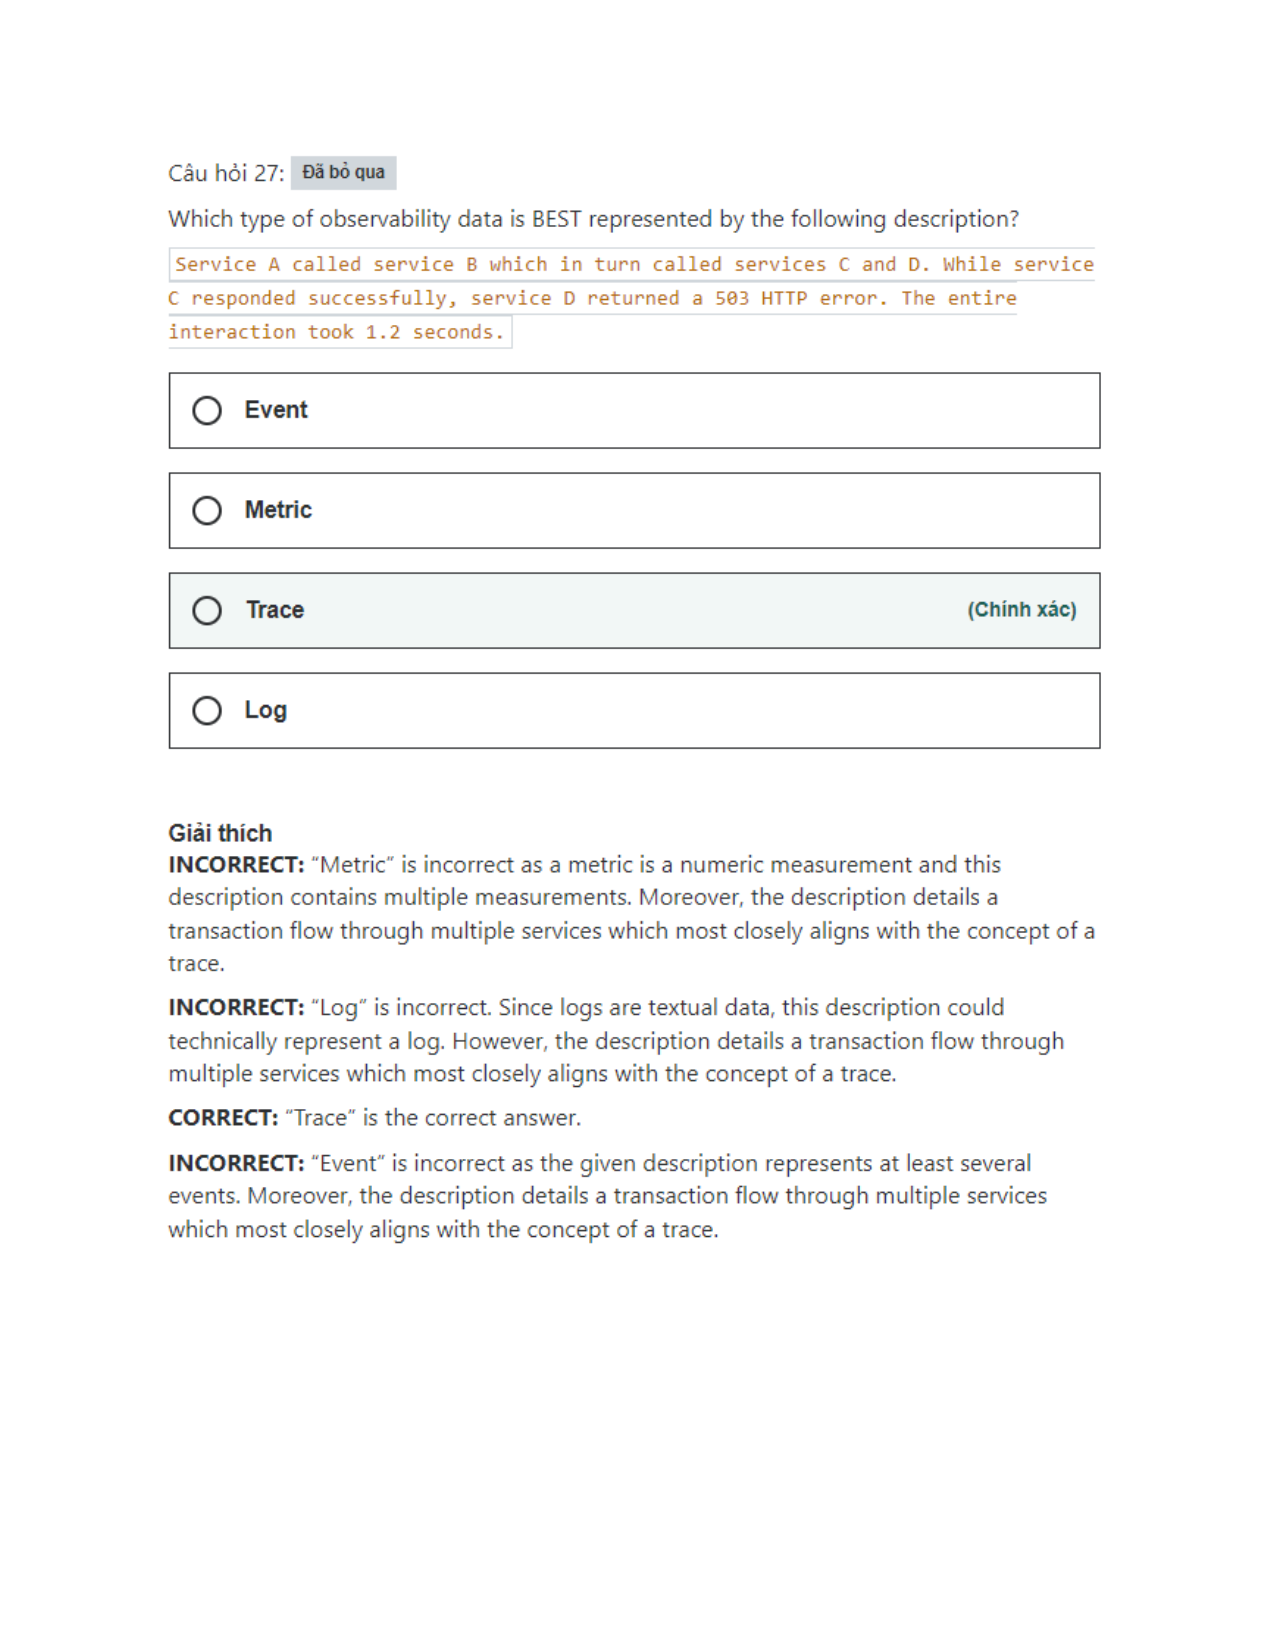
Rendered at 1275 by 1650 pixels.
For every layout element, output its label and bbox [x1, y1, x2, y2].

picture [150, 150, 1125, 1261]
